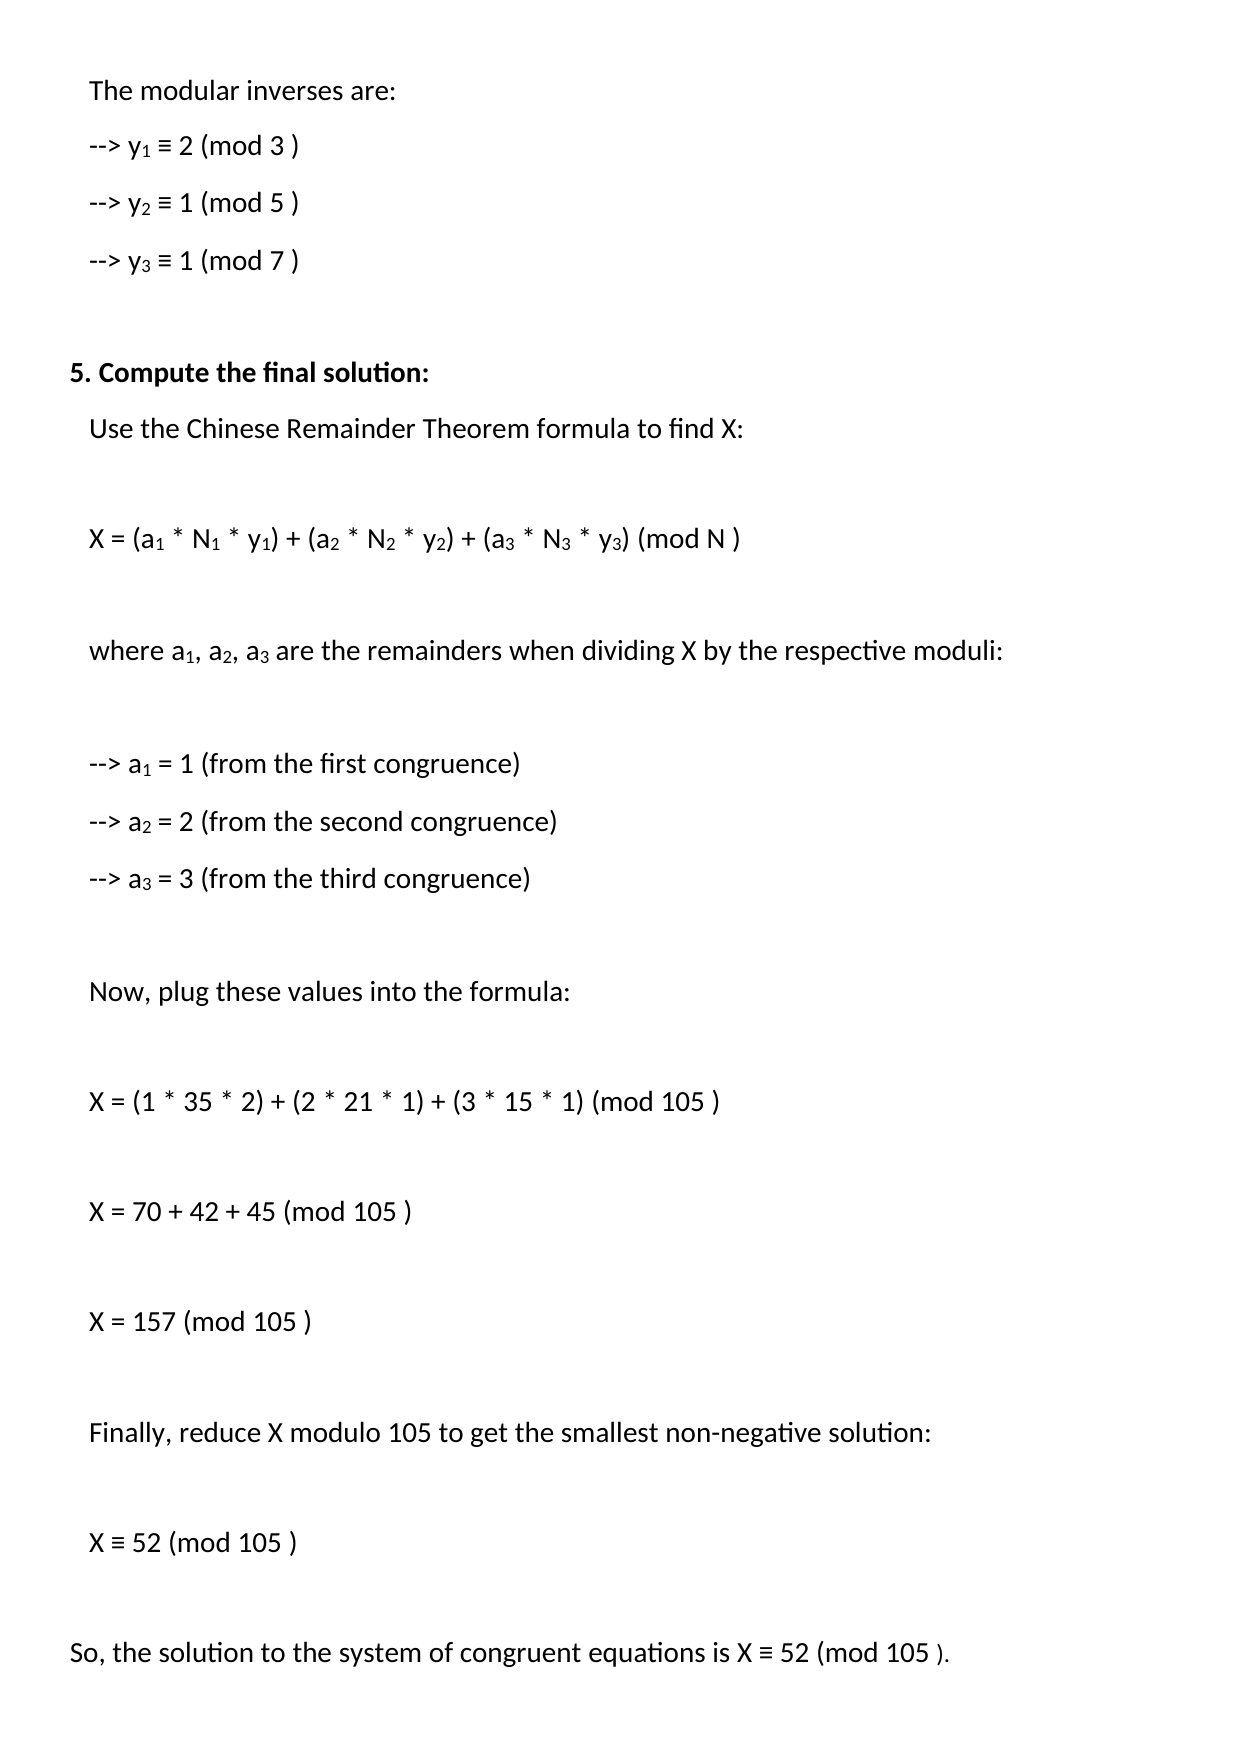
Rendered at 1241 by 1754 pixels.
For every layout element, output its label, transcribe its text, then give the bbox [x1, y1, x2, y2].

text --> y3 ≡ 1 (mod 7 ) [89, 242, 1151, 280]
text Finally, reduce X modulo 105 to get the smallest non-negative solution: [89, 1414, 1151, 1449]
text --> a1 = 1 (from the first congruence) [89, 745, 1151, 783]
text X = 70 + 42 + 45 (mod 105 ) [89, 1193, 1151, 1229]
text Use the Chinese Remainder Theorem formula to find X: [89, 410, 1151, 446]
text X = (a1 * N1 * y1) + (a2 * N2 * y2) + (a3 * N3 * y3) (mod N ) [89, 520, 1151, 558]
text --> a3 = 3 (from the third congruence) [89, 860, 1151, 898]
text --> a2 = 2 (from the second congruence) [89, 803, 1151, 841]
text The modular inverses are: [89, 72, 1151, 107]
text So, the solution to the system of congruent equations is X ≡ 52 (mod 105 ). [69, 1634, 1151, 1669]
text --> y2 ≡ 1 (mod 5 ) [89, 184, 1151, 222]
text where a1, a2, a3 are the remainders when dividing X by the respective moduli: [89, 632, 1151, 671]
subtitle Compute the final solution: [69, 354, 1151, 390]
text --> y1 ≡ 2 (mod 3 ) [89, 127, 1151, 165]
text X ≡ 52 (mod 105 ) [89, 1524, 1151, 1559]
text X = 157 (mod 105 ) [89, 1303, 1151, 1339]
text X = (1 * 35 * 2) + (2 * 21 * 1) + (3 * 15 * 1) (mod 105 ) [89, 1083, 1151, 1119]
text Now, plug these values into the formula: [89, 973, 1151, 1008]
